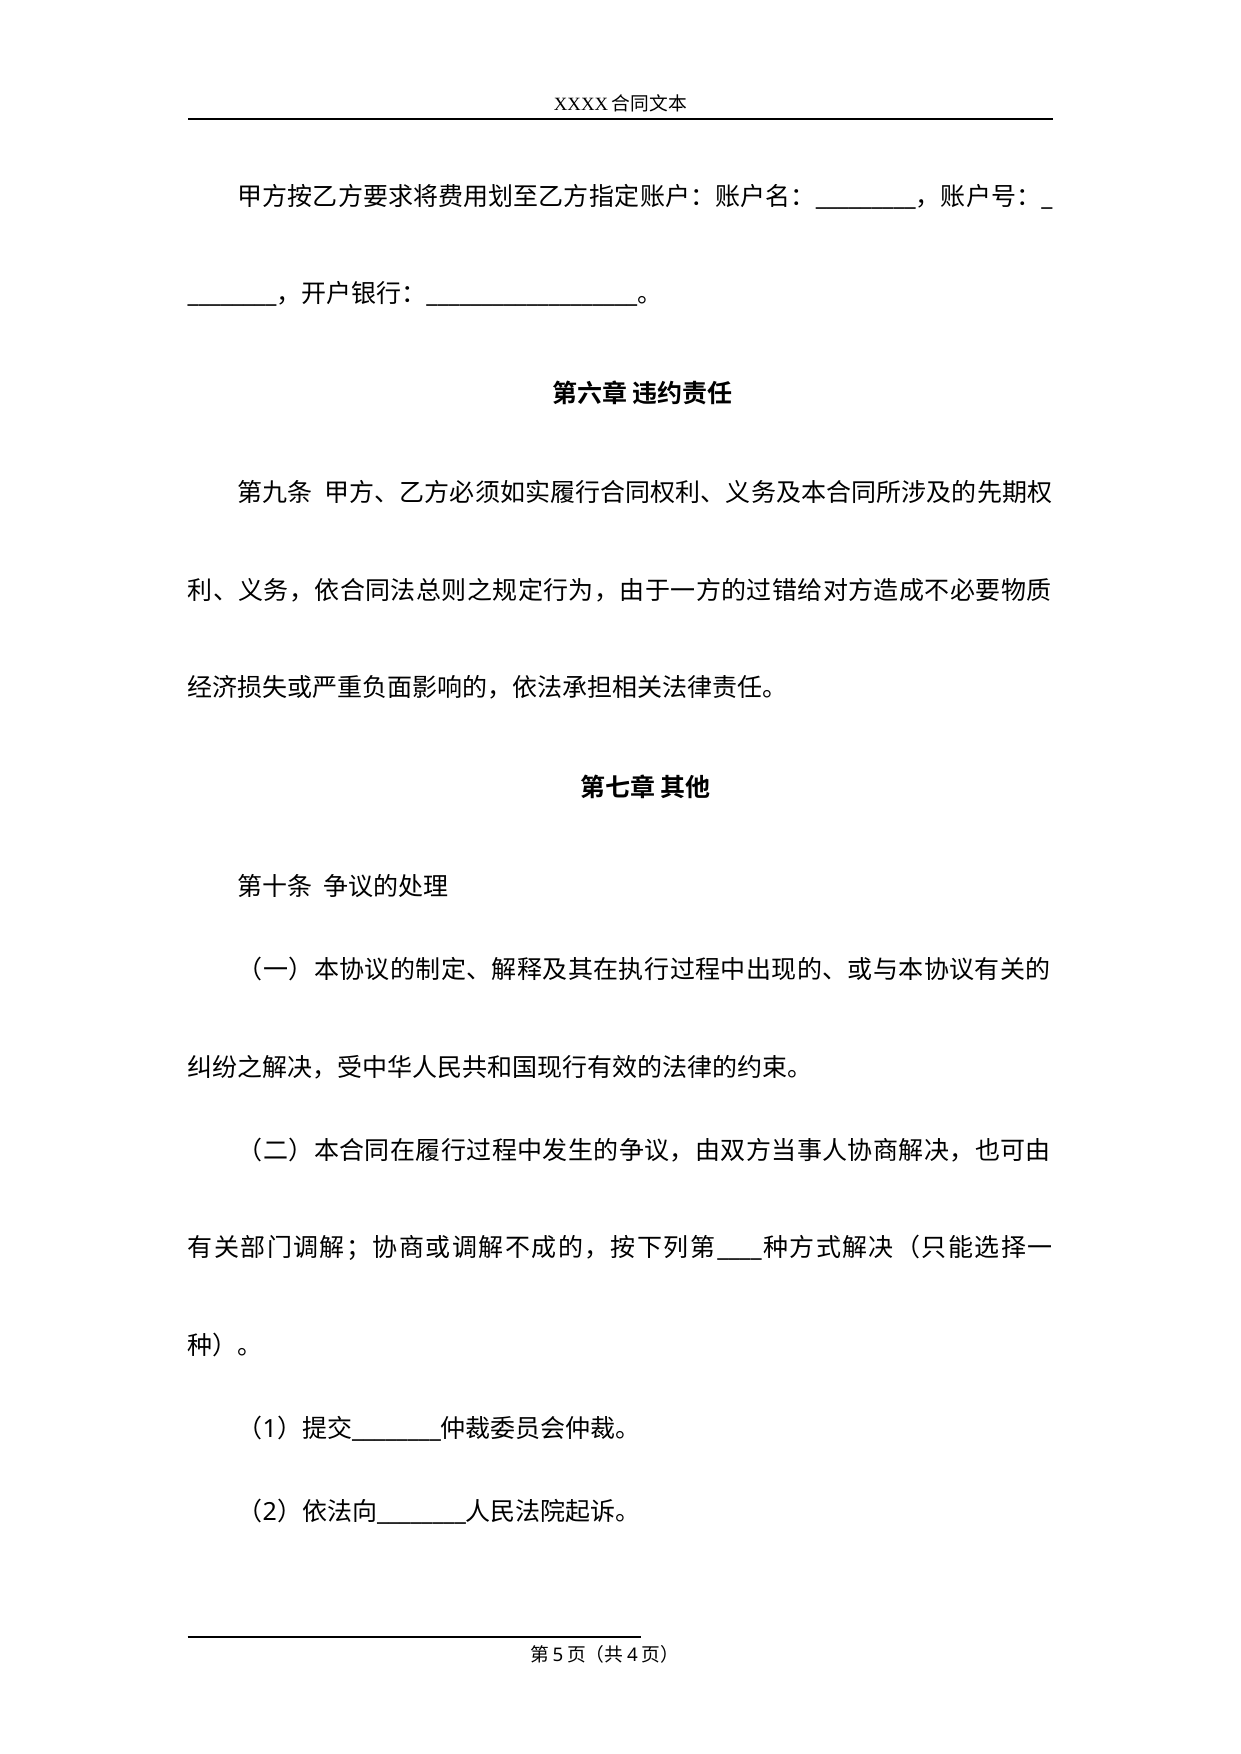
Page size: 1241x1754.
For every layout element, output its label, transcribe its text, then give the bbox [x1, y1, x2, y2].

text 甲方按乙方要求将费用划至乙方指定账户：账户名：_________，账户号：_________，开户银行：___________________。 [187, 162, 1053, 324]
text （2）依法向________人民法院起诉。 [187, 1477, 1053, 1542]
text （1）提交________仲裁委员会仲裁。 [187, 1394, 1053, 1459]
text （一）本协议的制定、解释及其在执行过程中出现的、或与本协议有关的纠纷之解决，受中华人民共和国现行有效的法律的约束。 [187, 935, 1053, 1098]
text 第十条 争议的处理 [187, 852, 1053, 917]
text 第六章 违约责任 [187, 359, 1053, 424]
text （二）本合同在履行过程中发生的争议，由双方当事人协商解决，也可由有关部门调解；协商或调解不成的，按下列第____种方式解决（只能选择一种）。 [187, 1116, 1053, 1376]
text 第九条 甲方、乙方必须如实履行合同权利、义务及本合同所涉及的先期权利、义务，依合同法总则之规定行为，由于一方的过错给对方造成不必要物质经济损失或严重负面影响的，依法承担相关法律责任。 [187, 458, 1053, 718]
text 第七章 其他 [187, 753, 1053, 818]
